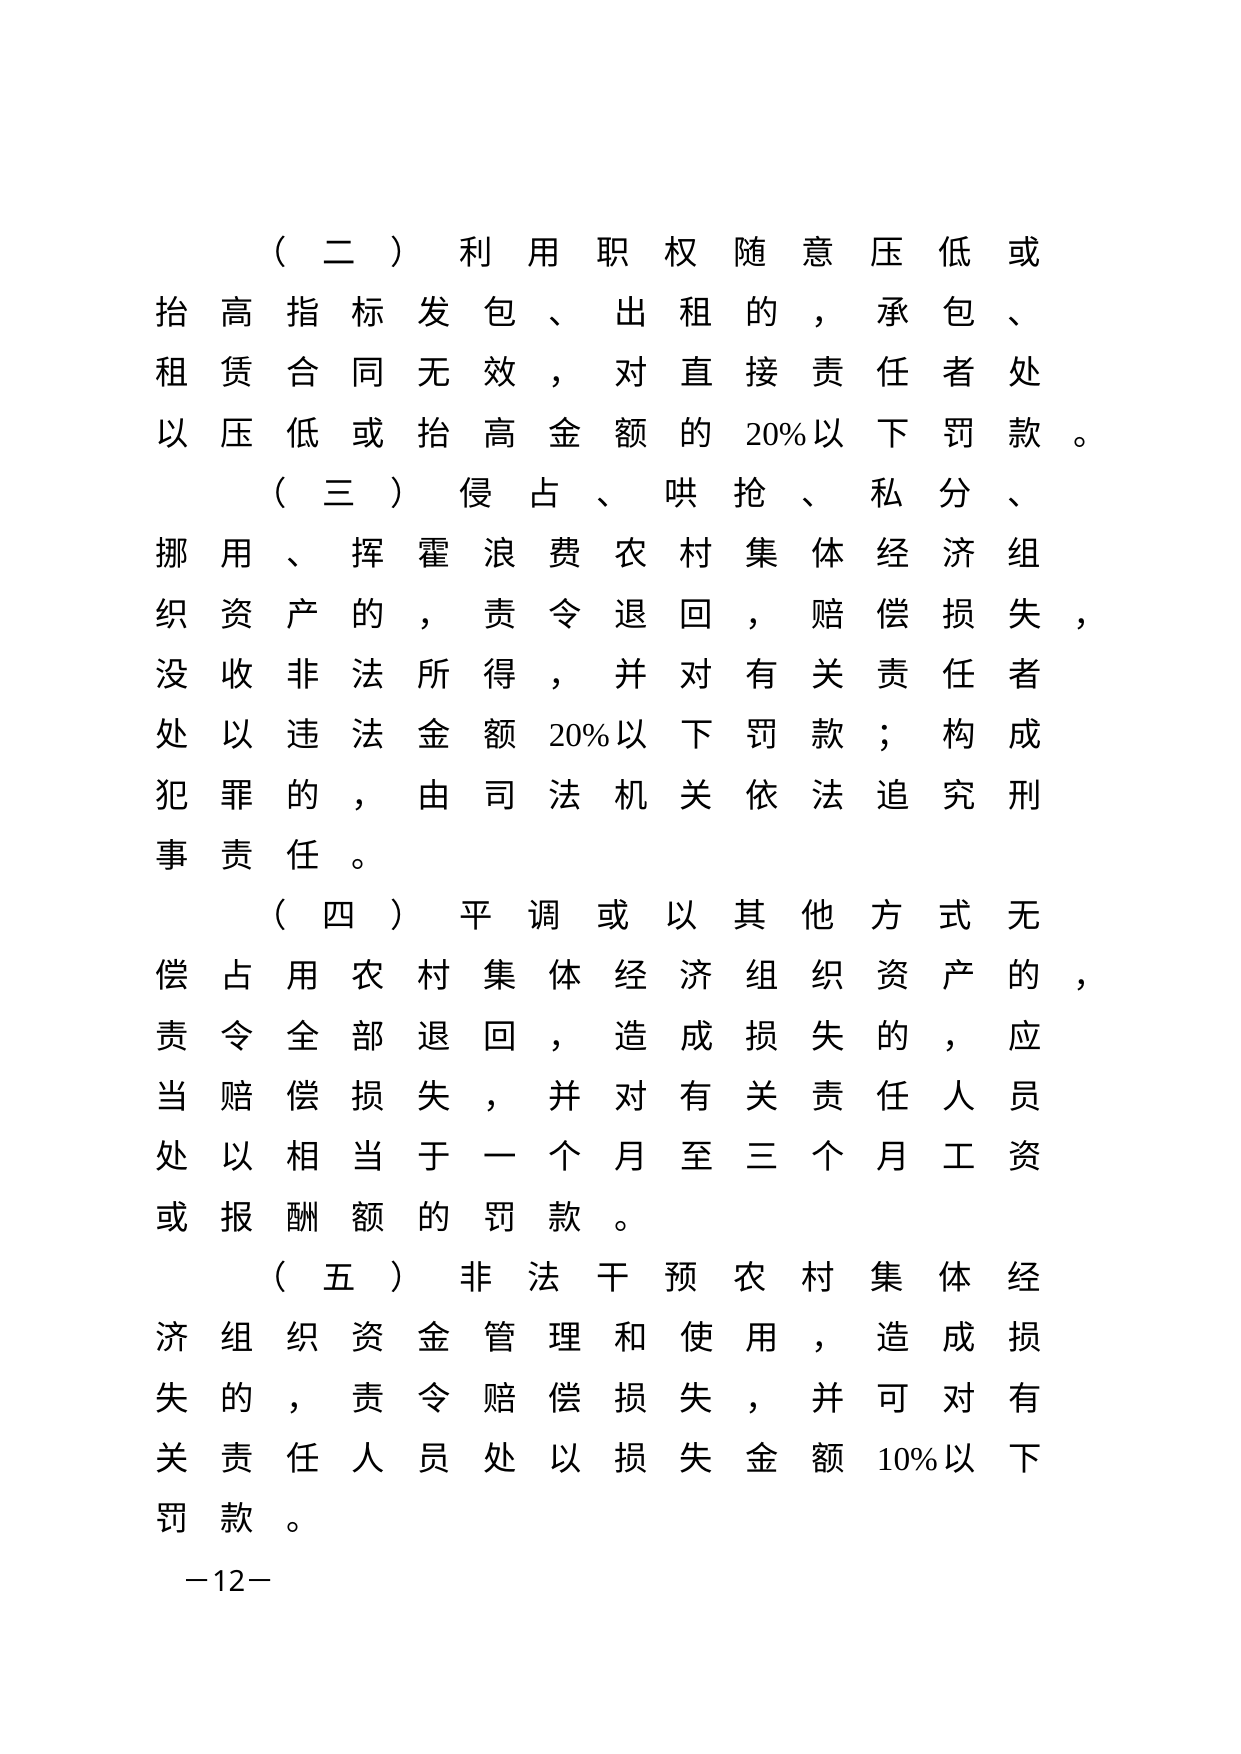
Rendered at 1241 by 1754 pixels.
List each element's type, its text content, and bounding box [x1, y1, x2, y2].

text （四）平调或以其他方式无偿占用农村集体经济组织资产的，责令全部退回，造成损失的，应当赔偿损失，并对有关责任人员处以相当于一个月至三个月工资或报酬额的罚款。 [155, 883, 1073, 1245]
text （五）非法干预农村集体经济组织资金管理和使用，造成损失的，责令赔偿损失，并可对有关责任人员处以损失金额10%以下罚款。 [155, 1245, 1073, 1546]
text （三）侵占、哄抢、私分、挪用、挥霍浪费农村集体经济组织资产的，责令退回，赔偿损失，没收非法所得，并对有关责任者处以违法金额20%以下罚款；构成犯罪的，由司法机关依法追究刑事责任。 [155, 461, 1073, 883]
text （二）利用职权随意压低或抬高指标发包、出租的，承包、租赁合同无效，对直接责任者处以压低或抬高金额的20%以下罚款。 [155, 219, 1073, 461]
